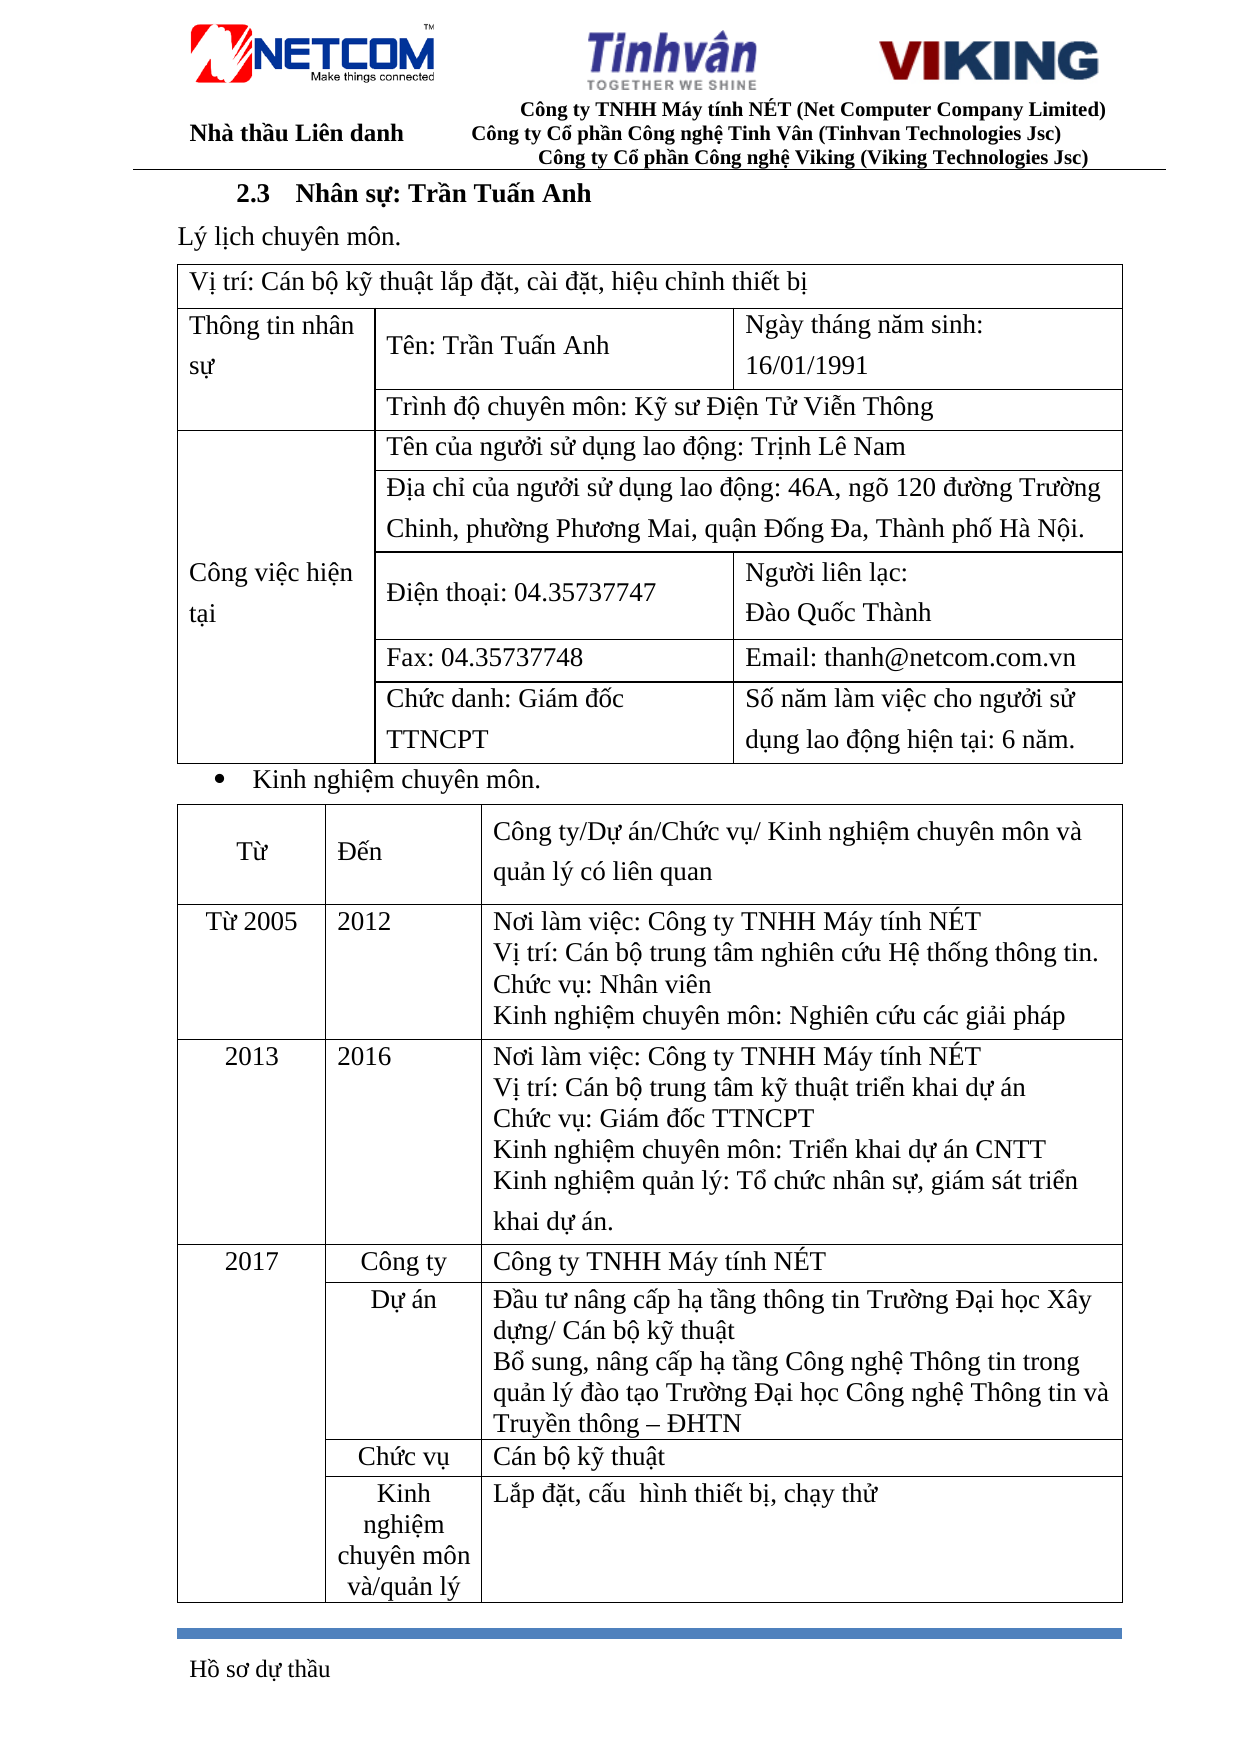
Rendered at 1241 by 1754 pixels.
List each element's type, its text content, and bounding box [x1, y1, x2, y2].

table_cell Công ty [326, 1245, 481, 1282]
table_header Công ty/Dự án/Chức vụ/ Kinh nghiệm chuyên môn và quản lý có liên quan [482, 805, 1122, 904]
table_cell Email: thanh@netcom.com.vn [734, 640, 1122, 681]
table_cell Cán bộ kỹ thuật [482, 1440, 1122, 1476]
table_cell Công ty TNHH Máy tính NÉT [482, 1245, 1122, 1282]
table_cell Nơi làm việc: Công ty TNHH Máy tính NÉT Vị trí: Cán bộ trung tâm kỹ thuật triển khai dự án Chức vụ: Giám đốc TTNCPT Kinh nghiệm chuyên môn: Triển khai dự án CNTT Kinh nghiệm quản lý: Tổ chức nhân sự, giám sát triển khai dự án. [482, 1040, 1122, 1244]
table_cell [326, 1477, 481, 1602]
picture [190, 23, 434, 83]
table_cell Công việc hiện tại [178, 431, 374, 762]
table_cell 2016 [326, 1040, 481, 1244]
table_cell Fax: 04.35737748 [376, 640, 733, 681]
table_cell Ngày tháng năm sinh: 16/01/1991 [734, 309, 1122, 389]
table_cell Dự án [326, 1283, 481, 1438]
table_cell Tên của ngưởi sử dụng lao động: Trịnh Lê Nam [376, 431, 1122, 470]
table_cell Số năm làm việc cho ngưởi sử dụng lao động hiện tại: 6 năm. [734, 683, 1122, 762]
table_cell Địa chỉ của ngưởi sử dụng lao động: 46A, ngõ 120 đường Trường Chinh, phường Phương Mai, quận Đống Đa, Thành phố Hà Nội. [376, 471, 1122, 551]
picture [587, 30, 757, 90]
table_cell 2012 [326, 905, 481, 1038]
table_cell 2013 [178, 1040, 325, 1244]
table_cell Trình độ chuyên môn: Kỹ sư Điện Tử Viễn Thông [376, 390, 1122, 429]
table_cell Người liên lạc: Đào Quốc Thành [734, 553, 1122, 639]
text Lý lịch chuyên môn. [177, 220, 1122, 252]
subtitle Nhân sự: Trần Tuấn Anh [236, 177, 1122, 208]
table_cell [482, 1477, 1122, 1602]
table_cell Tên: Trần Tuấn Anh [376, 309, 733, 389]
list Kinh nghiệm chuyên môn. [215, 764, 1122, 795]
table_cell Đầu tư nâng cấp hạ tầng thông tin Trường Đại học Xây dựng/ Cán bộ kỹ thuật Bổ sung, nâng cấp hạ tầng Công nghệ Thông tin trong quản lý đào tạo Trường Đại học Công nghệ Thông tin và Truyền thông – ĐHTN [482, 1283, 1122, 1438]
table_cell Từ 2005 [178, 905, 325, 1038]
table_cell Thông tin nhân sự [178, 309, 374, 429]
table_cell Chức danh: Giám đốc TTNCPT [376, 683, 733, 762]
picture [878, 31, 1100, 93]
table_header Vị trí: Cán bộ kỹ thuật lắp đặt, cài đặt, hiệu chỉnh thiết bị [178, 265, 1122, 308]
table_header Từ [178, 805, 325, 904]
table_cell 2017 [178, 1245, 325, 1602]
table_cell Nơi làm việc: Công ty TNHH Máy tính NÉT Vị trí: Cán bộ trung tâm nghiên cứu Hệ thống thông tin. Chức vụ: Nhân viên Kinh nghiệm chuyên môn: Nghiên cứu các giải pháp [482, 905, 1122, 1038]
table_cell Điện thoại: 04.35737747 [376, 553, 733, 639]
table_cell Chức vụ [326, 1440, 481, 1476]
table_header Đến [326, 805, 481, 904]
